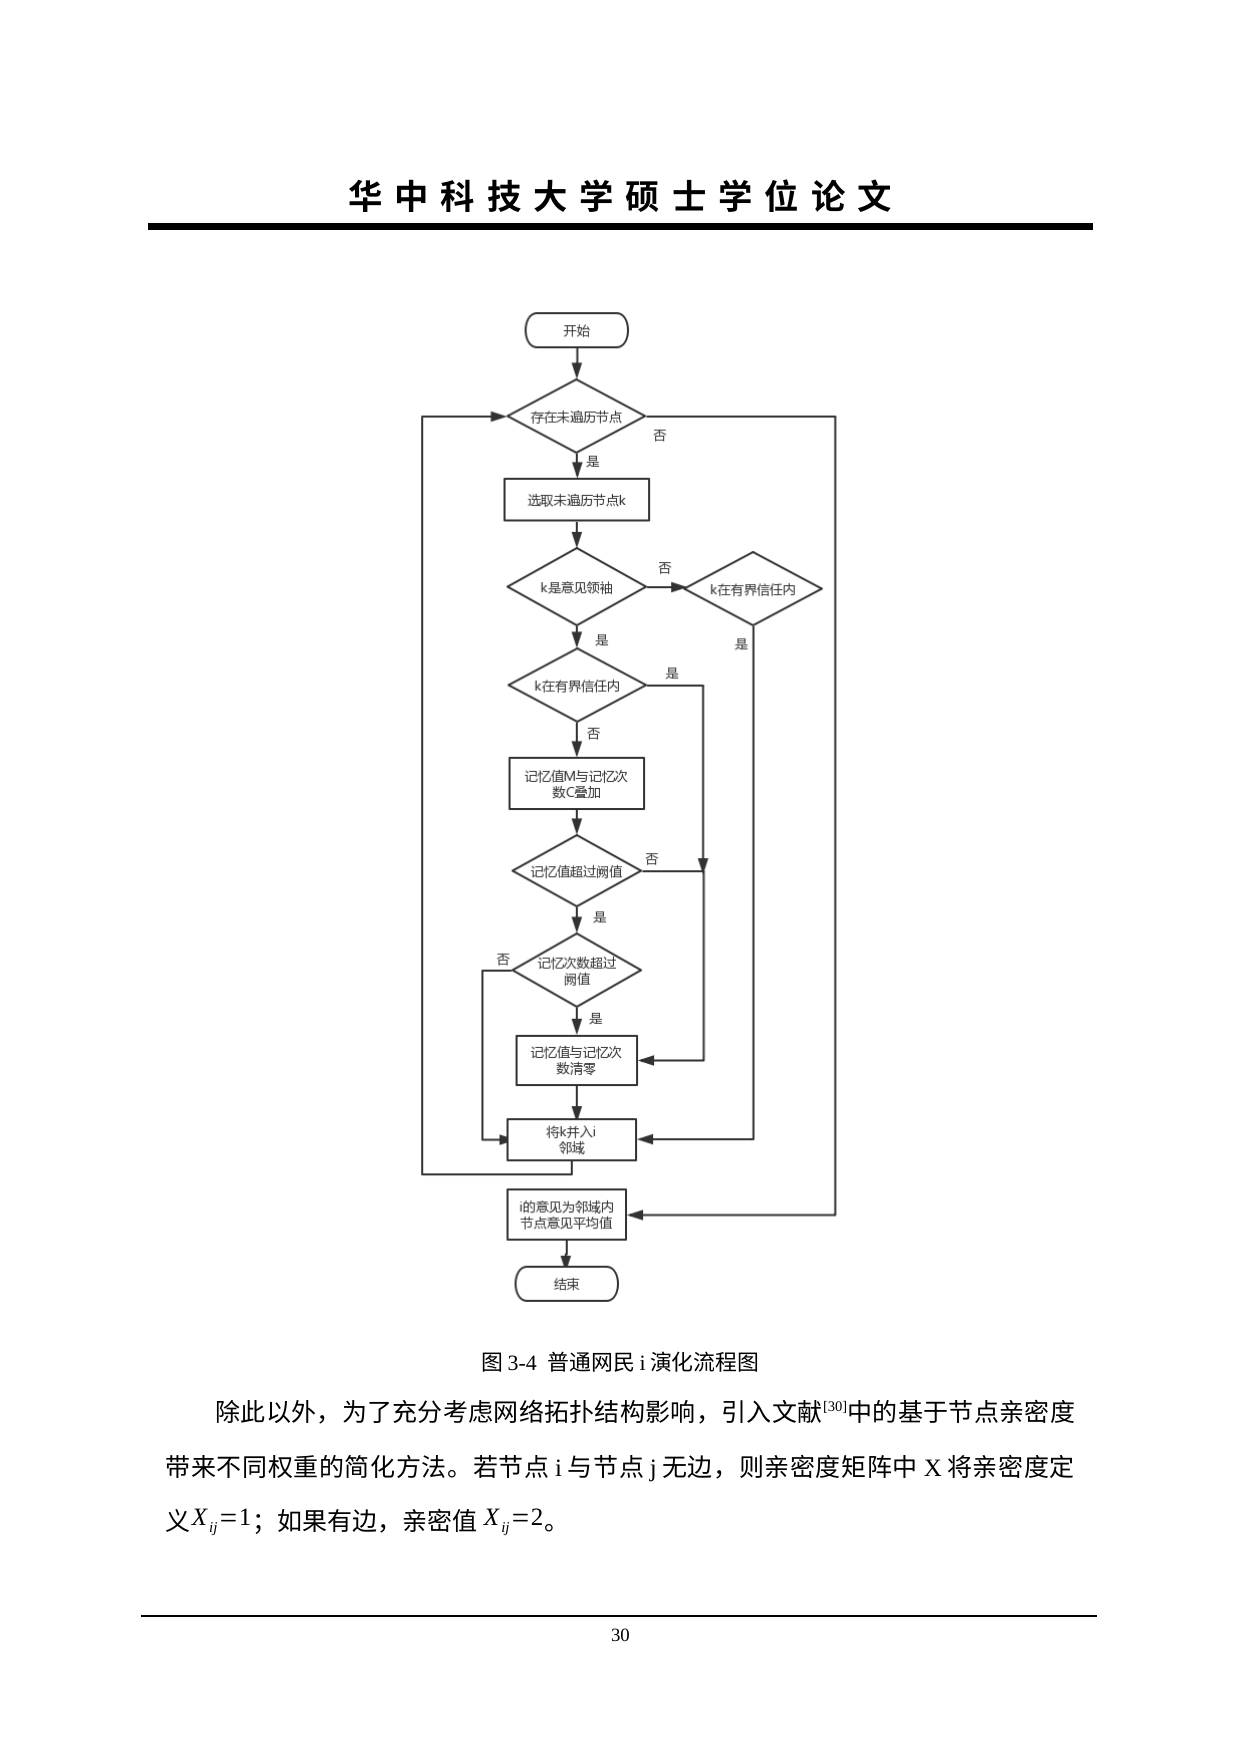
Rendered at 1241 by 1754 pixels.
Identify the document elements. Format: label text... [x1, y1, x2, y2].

text 图3-4 普通网民i演化流程图 [165, 1345, 1075, 1377]
picture [374, 265, 866, 1333]
text 除此以外，为了充分考虑网络拓扑结构影响，引入文献[30]中的基于节点亲密度带来不同权重的简化方法。若节点i与节点j无边，则亲密度矩阵中X将亲密度定义；如果有边，亲密值 。 [165, 1393, 1075, 1538]
